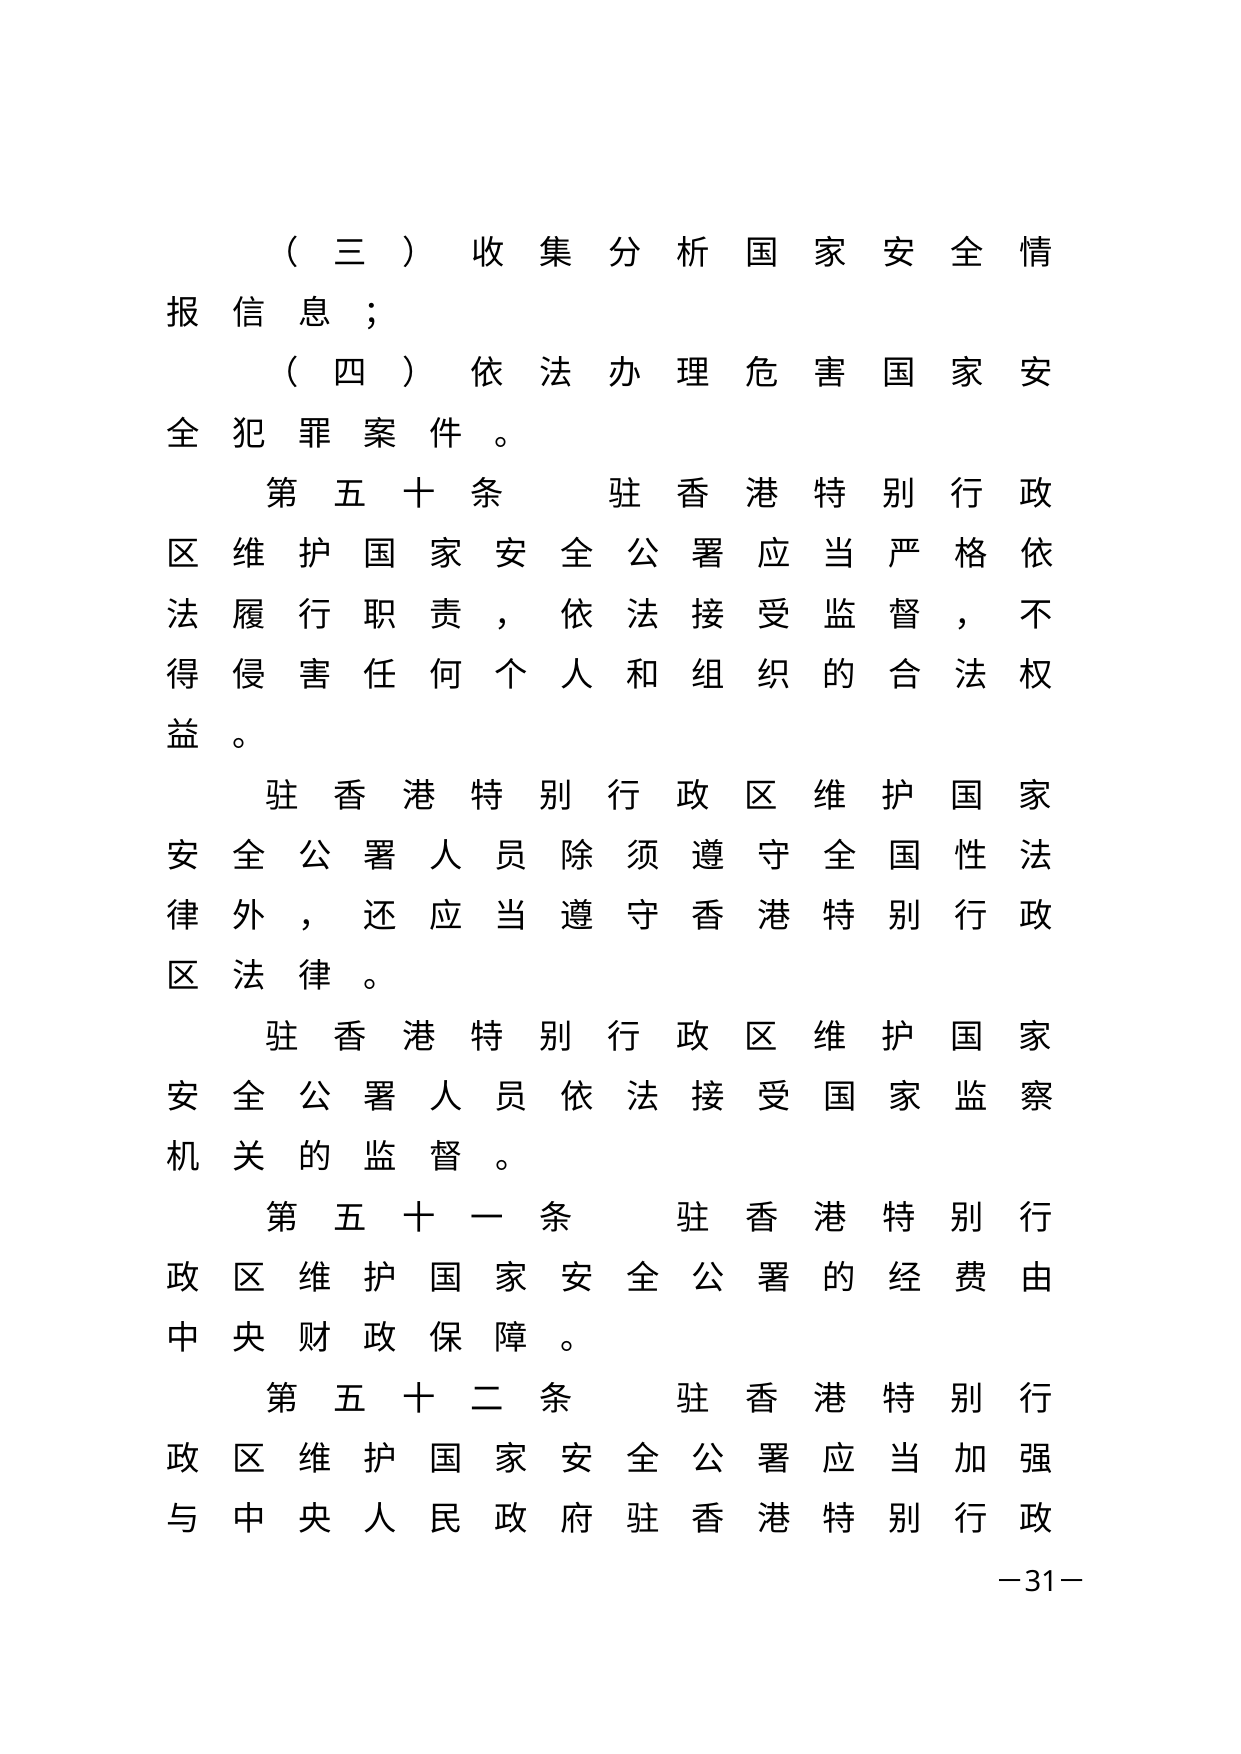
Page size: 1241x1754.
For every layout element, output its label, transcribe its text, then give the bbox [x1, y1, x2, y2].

text 驻香港特别行政区维护国家安全公署人员除须遵守全国性法律外，还应当遵守香港特别行政区法律。 [167, 762, 1085, 1003]
text 第五十一条 驻香港特别行政区维护国家安全公署的经费由中央财政保障。 [167, 1184, 1085, 1365]
text 驻香港特别行政区维护国家安全公署人员依法接受国家监察机关的监督。 [167, 1003, 1085, 1184]
text 第五十条 驻香港特别行政区维护国家安全公署应当严格依法履行职责，依法接受监督，不得侵害任何个人和组织的合法权益。 [167, 461, 1085, 762]
text 第五十二条 驻香港特别行政区维护国家安全公署应当加强与中央人民政府驻香港特别行政区联络办公室、外交部驻香港特别行政区特派员公署、中国人民解放军驻香港部队的工作联系和工作协同。 [167, 1365, 1085, 1546]
text （三）收集分析国家安全情报信息； [167, 219, 1085, 340]
text （四）依法办理危害国家安全犯罪案件。 [167, 340, 1085, 461]
